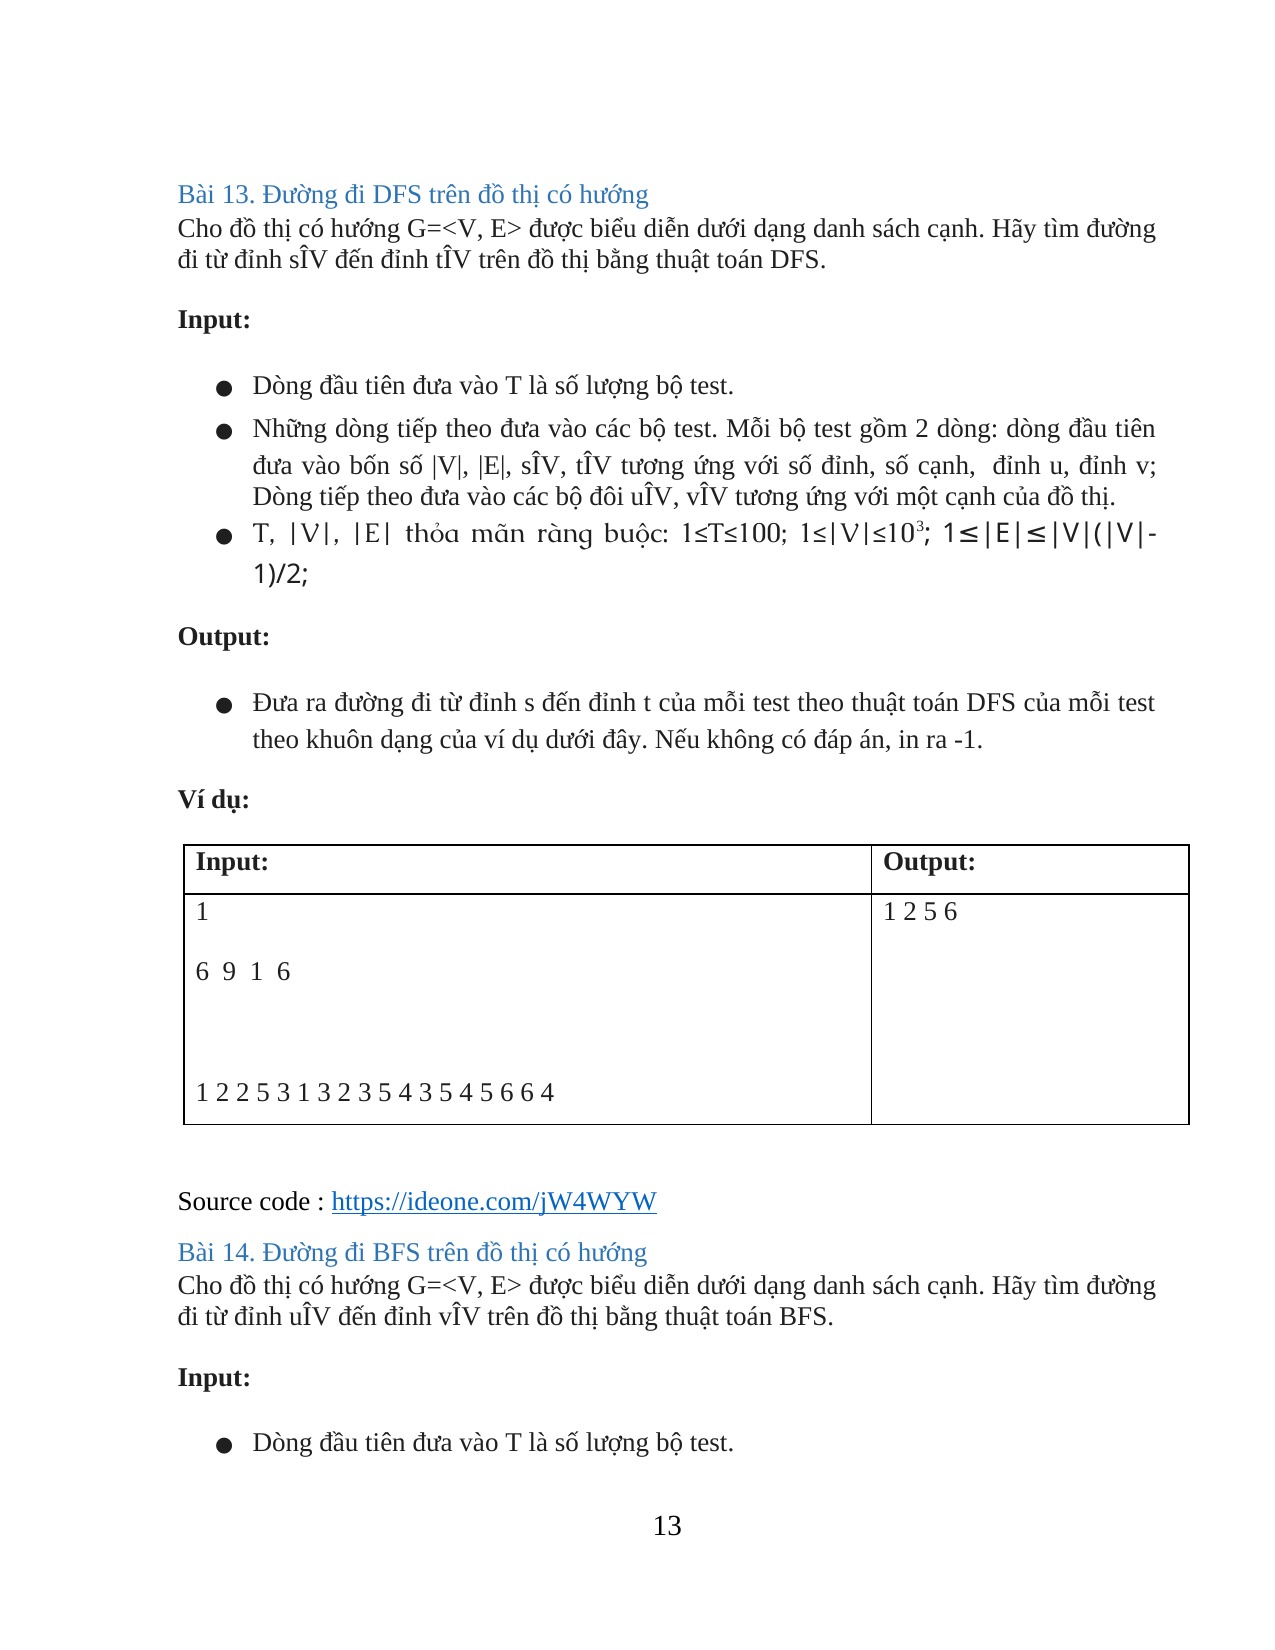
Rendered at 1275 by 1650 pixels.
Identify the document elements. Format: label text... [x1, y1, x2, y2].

text Output: [177, 620, 1157, 651]
list Dòng đầu tiên đưa vào T là số lượng bộ test. [215, 1421, 1157, 1464]
list Những dòng tiếp theo đưa vào các bộ test. Mỗi bộ test gồm 2 dòng: dòng đầu tiên đưa vào bốn số |V|, |E|, sÎV, tÎV tương ứng với số đỉnh, số cạnh, đỉnh u, đỉnh v; Dòng tiếp theo đưa vào các bộ đôi uÎV, vÎV tương ứng với một cạnh của đồ thị. [215, 406, 1157, 511]
table_cell 1 6 9 1 6 1 2 2 5 3 1 3 2 3 5 4 3 5 4 5 6 6 4 [185, 895, 871, 1123]
list Dòng đầu tiên đưa vào T là số lượng bộ test. [215, 364, 1157, 406]
text Cho đồ thị có hướng G=<V, E> được biểu diễn dưới dạng danh sách cạnh. Hãy tìm đường đi từ đỉnh uÎV đến đỉnh vÎV trên đồ thị bằng thuật toán BFS. [177, 1269, 1157, 1331]
table_cell 1 2 5 6 [872, 895, 1188, 1123]
list Đưa ra đường đi từ đỉnh s đến đỉnh t của mỗi test theo thuật toán DFS của mỗi test theo khuôn dạng của ví dụ dưới đây. Nếu không có đáp án, in ra -1. [215, 681, 1157, 754]
subtitle Bài 13. Đường đi DFS trên đồ thị có hướng [177, 178, 1157, 209]
subtitle Bài 14. Đường đi BFS trên đồ thị có hướng [177, 1236, 1157, 1267]
text Source code : https://ideone.com/jW4WYW [177, 1185, 1157, 1217]
list 3 [215, 511, 1157, 591]
text Ví dụ: [177, 783, 1157, 815]
text Input: [177, 1361, 1157, 1392]
text Cho đồ thị có hướng G=<V, E> được biểu diễn dưới dạng danh sách cạnh. Hãy tìm đường đi từ đỉnh sÎV đến đỉnh tÎV trên đồ thị bằng thuật toán DFS. [177, 212, 1157, 274]
table_header Output: [872, 846, 1188, 893]
table_header Input: [185, 846, 871, 893]
text Input: [177, 303, 1157, 334]
